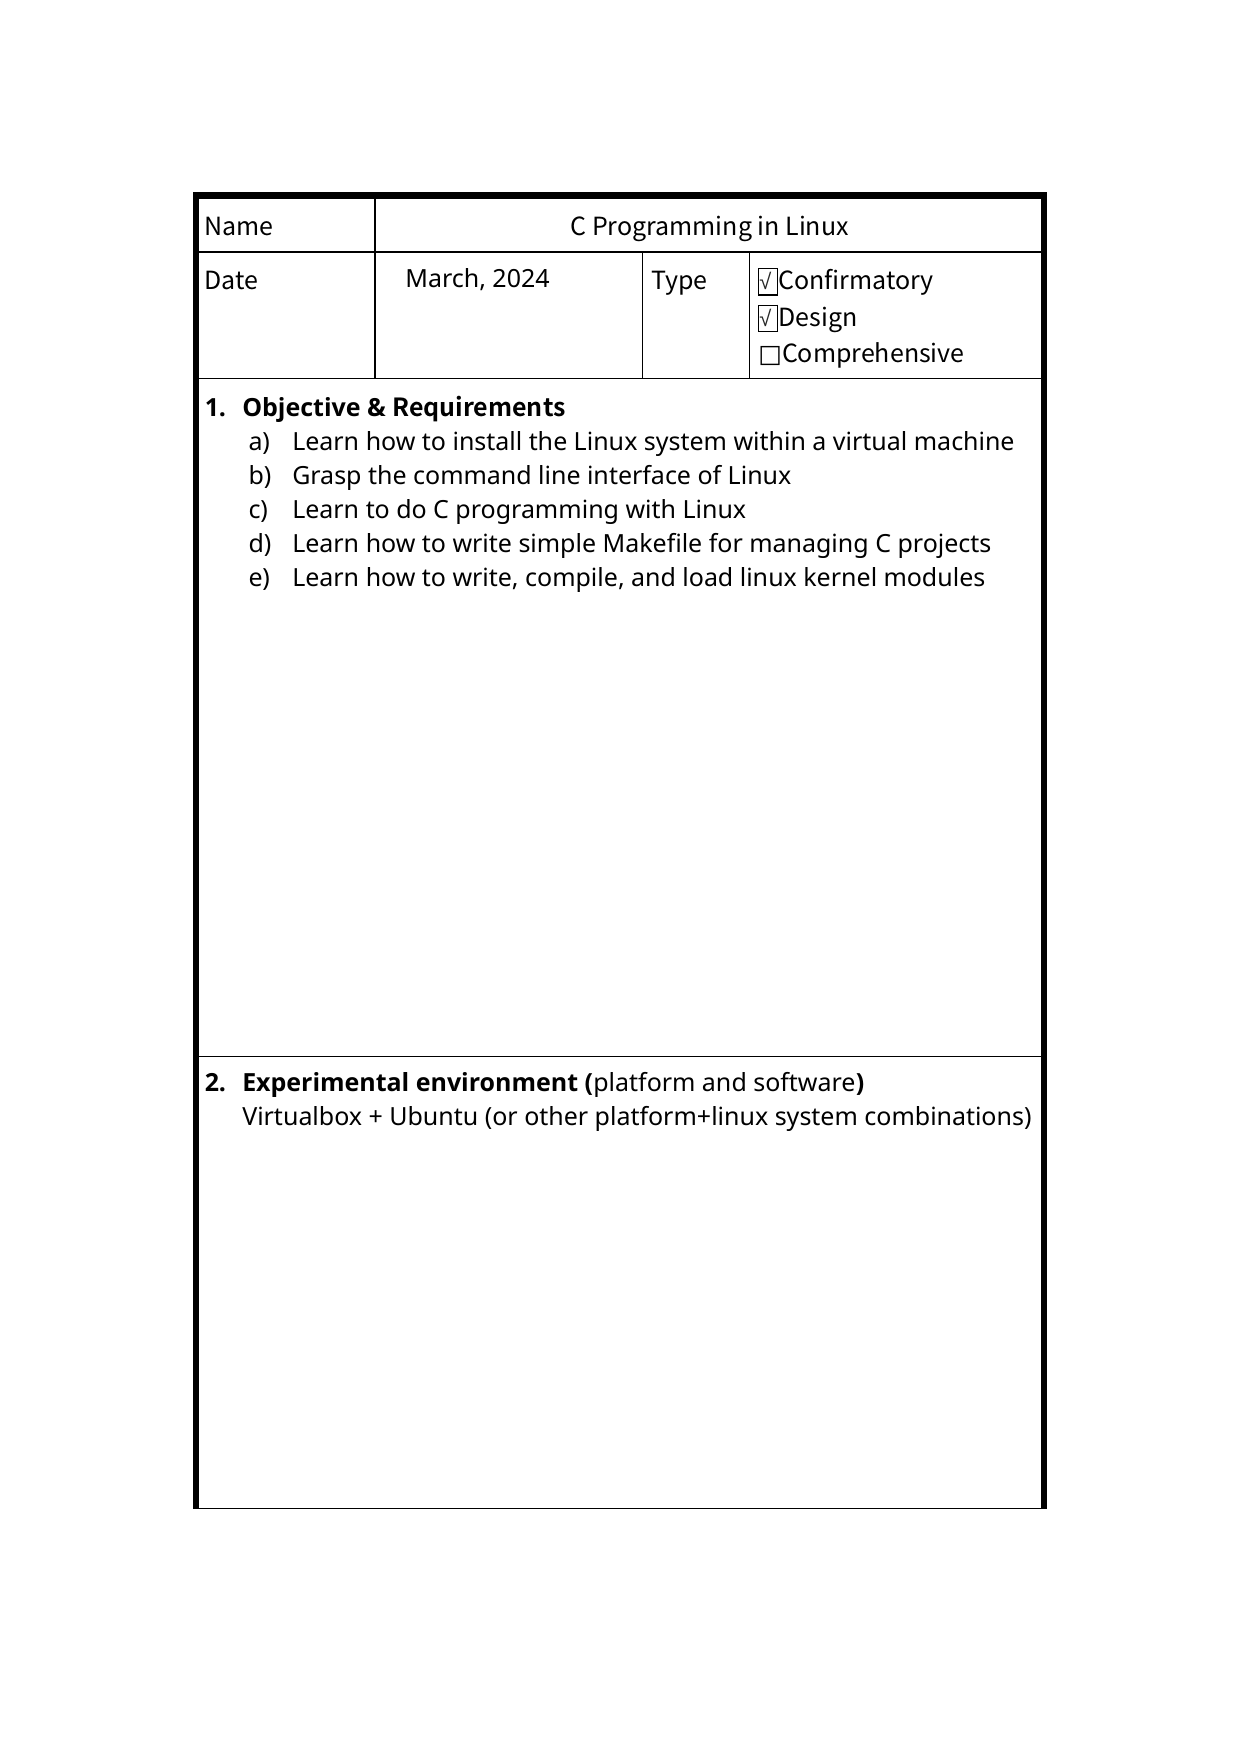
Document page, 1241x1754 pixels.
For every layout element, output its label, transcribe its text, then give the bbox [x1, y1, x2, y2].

table_cell Date [199, 253, 374, 378]
table_cell Experimental environment (platform and software) Virtualbox + Ubuntu (or other platform+linux system combinations) [199, 1057, 1041, 1508]
table_cell √ Confirmatory √ Design □Comprehensive [750, 253, 1041, 378]
table_cell Type [643, 253, 749, 378]
table_cell Objective & Requirements Learn how to install the Linux system within a virtual machine Grasp the command line interface of Linux Learn to do C programming with Linux Learn how to write simple Makefile for managing C projects Learn how to write, compile, and load linux kernel modules [199, 379, 1041, 1056]
table_cell March, 2024 [376, 253, 642, 378]
table_header C Programming in Linux [376, 199, 1041, 251]
table_header Name [199, 199, 374, 251]
